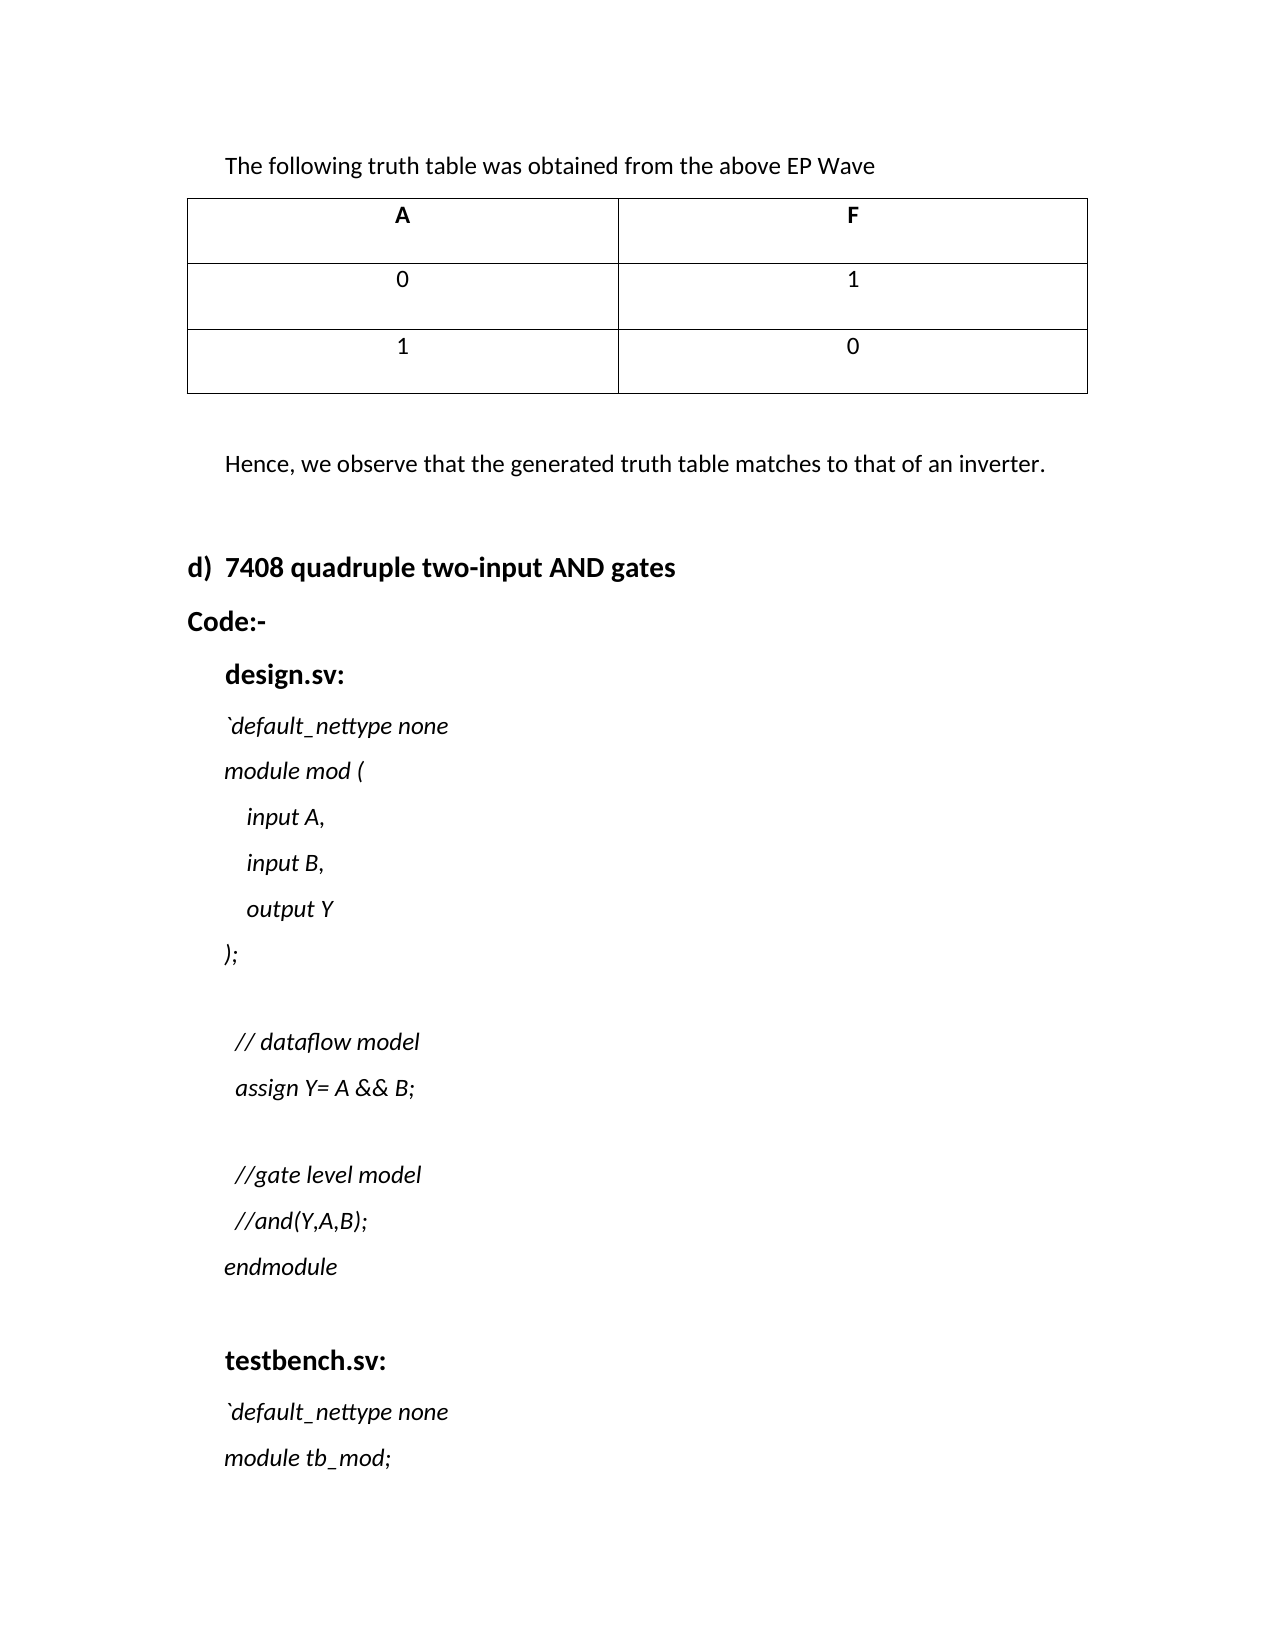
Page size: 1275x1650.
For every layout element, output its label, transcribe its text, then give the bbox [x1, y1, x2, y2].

table_cell 0 [619, 330, 1087, 393]
table_header A [188, 199, 618, 262]
text endmodule [224, 1251, 1125, 1282]
text module tb_mod; [224, 1442, 1125, 1472]
text `default_nettype none [224, 1396, 1125, 1426]
text design.sv: [187, 656, 1125, 692]
text Hence, we observe that the generated truth table matches to that of an inverter. [224, 448, 1125, 478]
text assign Y= A && B; [224, 1072, 1125, 1102]
text //and(Y,A,B); [224, 1205, 1125, 1236]
list 7408 quadruple two-input AND gates [187, 549, 1125, 585]
text input A, [224, 801, 1125, 832]
text // dataflow model [224, 1026, 1125, 1057]
text The following truth table was obtained from the above EP Wave [150, 150, 1125, 181]
table_cell 1 [619, 264, 1087, 329]
text `default_nettype none [224, 710, 1125, 740]
text testbench.sv: [187, 1342, 1125, 1378]
text output Y [224, 893, 1125, 923]
table_header F [619, 199, 1087, 262]
table_cell 0 [188, 264, 618, 329]
text module mod ( [224, 756, 1125, 786]
text Code:- [187, 603, 1125, 638]
text ); [224, 938, 1125, 969]
table_cell 1 [188, 330, 618, 393]
text input B, [224, 847, 1125, 877]
text //gate level model [224, 1159, 1125, 1190]
